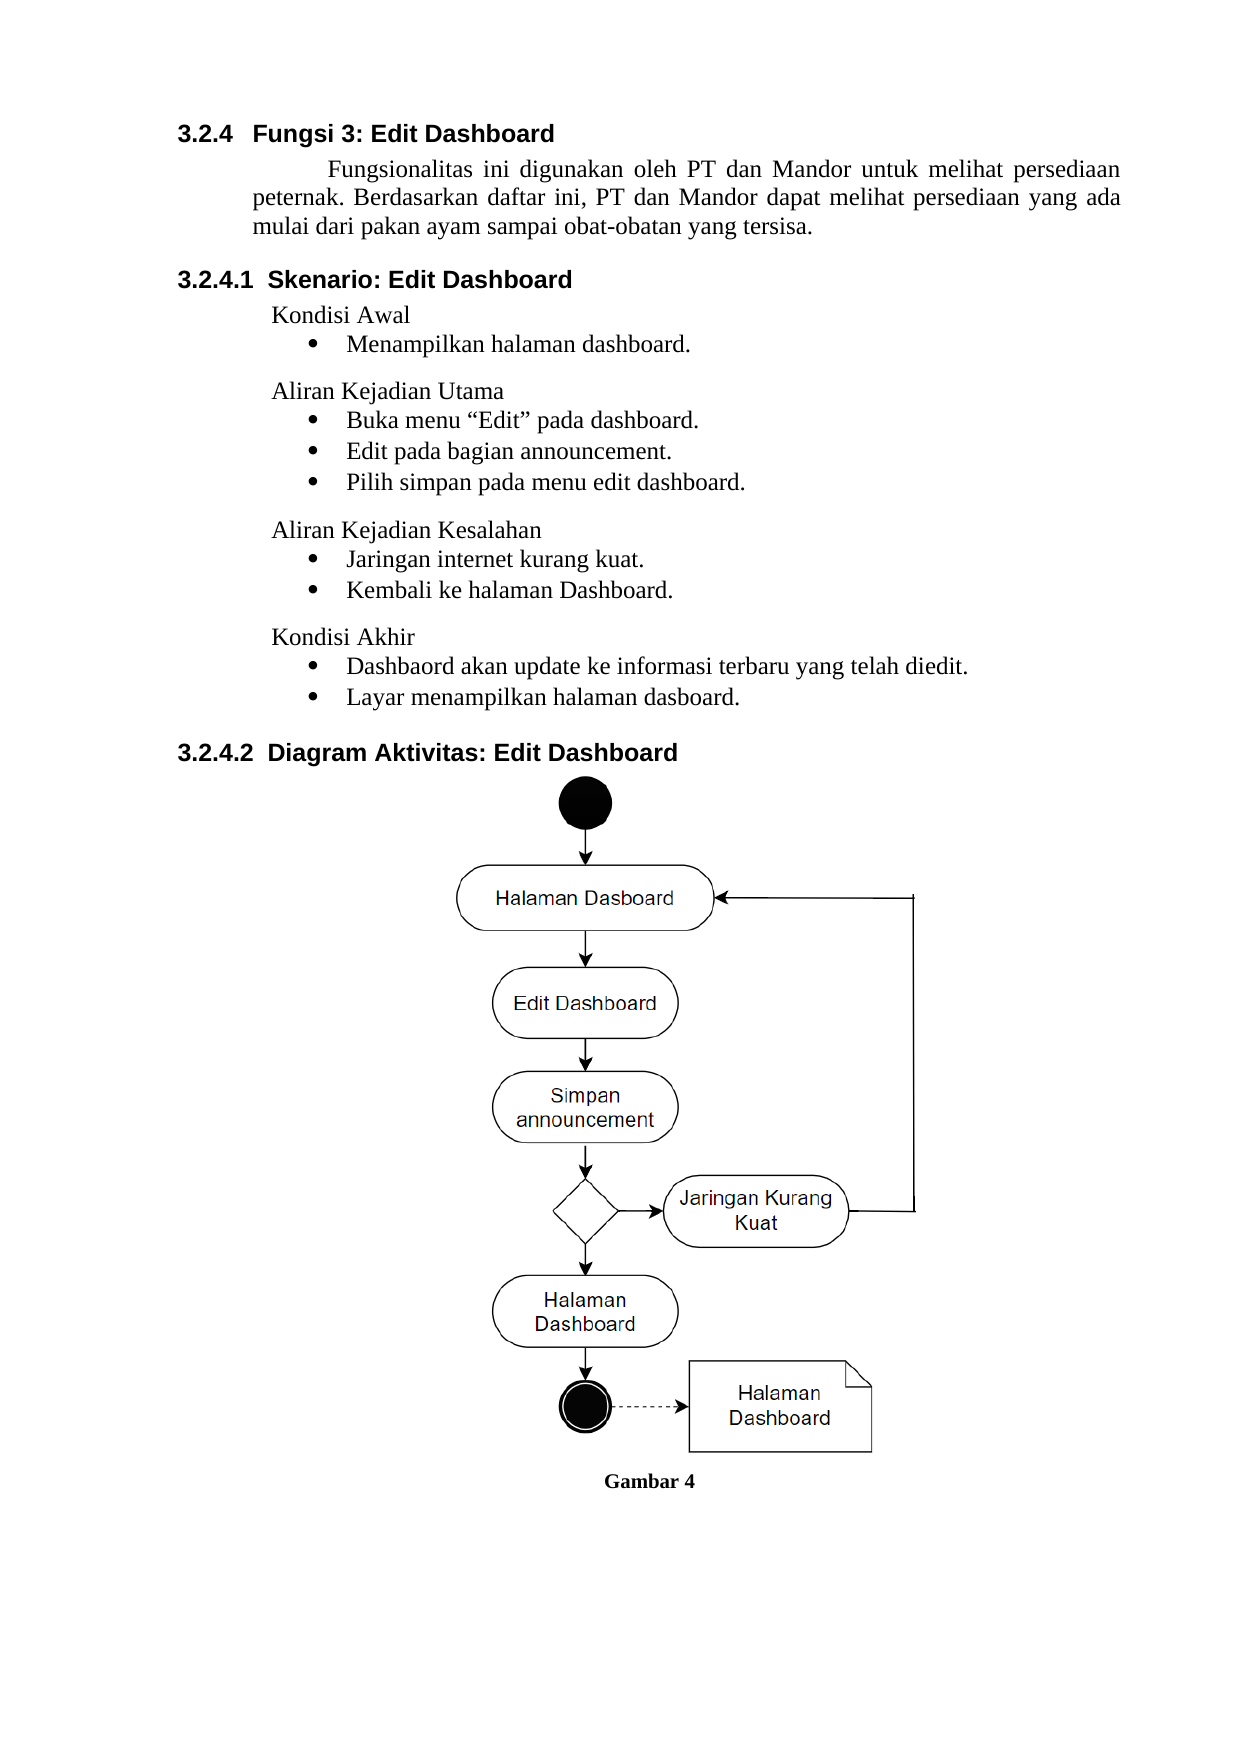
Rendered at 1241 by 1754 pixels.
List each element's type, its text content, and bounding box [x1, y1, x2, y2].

list Buka menu “Edit” pada dashboard. [308, 405, 1121, 434]
list Menampilkan halaman dashboard. [308, 329, 1121, 357]
list Pilih simpan pada menu edit dashboard. [308, 467, 1121, 496]
text Aliran Kejadian Utama [271, 376, 1121, 405]
picture [454, 773, 938, 1457]
list Jaringan internet kurang kuat. [308, 544, 1121, 572]
subtitle Skenario: Edit Dashboard [177, 265, 1121, 294]
list Edit pada bagian announcement. [308, 436, 1121, 465]
text Kondisi Akhir [271, 622, 1121, 651]
text Fungsionalitas ini digunakan oleh PT dan Mandor untuk melihat persediaan peternak. Berdasarkan daftar ini, PT dan Mandor dapat melihat persediaan yang ada mulai dari pakan ayam sampai obat-obatan yang tersisa. [252, 154, 1121, 240]
subtitle Fungsi 3: Edit Dashboard [177, 119, 1121, 147]
text Kondisi Awal [271, 300, 1121, 329]
text Gambar 4 [177, 1469, 1121, 1493]
list Layar menampilkan halaman dasboard. [308, 682, 1121, 711]
text Aliran Kejadian Kesalahan [271, 515, 1121, 544]
subtitle Diagram Aktivitas: Edit Dashboard [177, 738, 1121, 767]
list Kembali ke halaman Dashboard. [308, 575, 1121, 603]
list Dashbaord akan update ke informasi terbaru yang telah diedit. [308, 651, 1121, 680]
